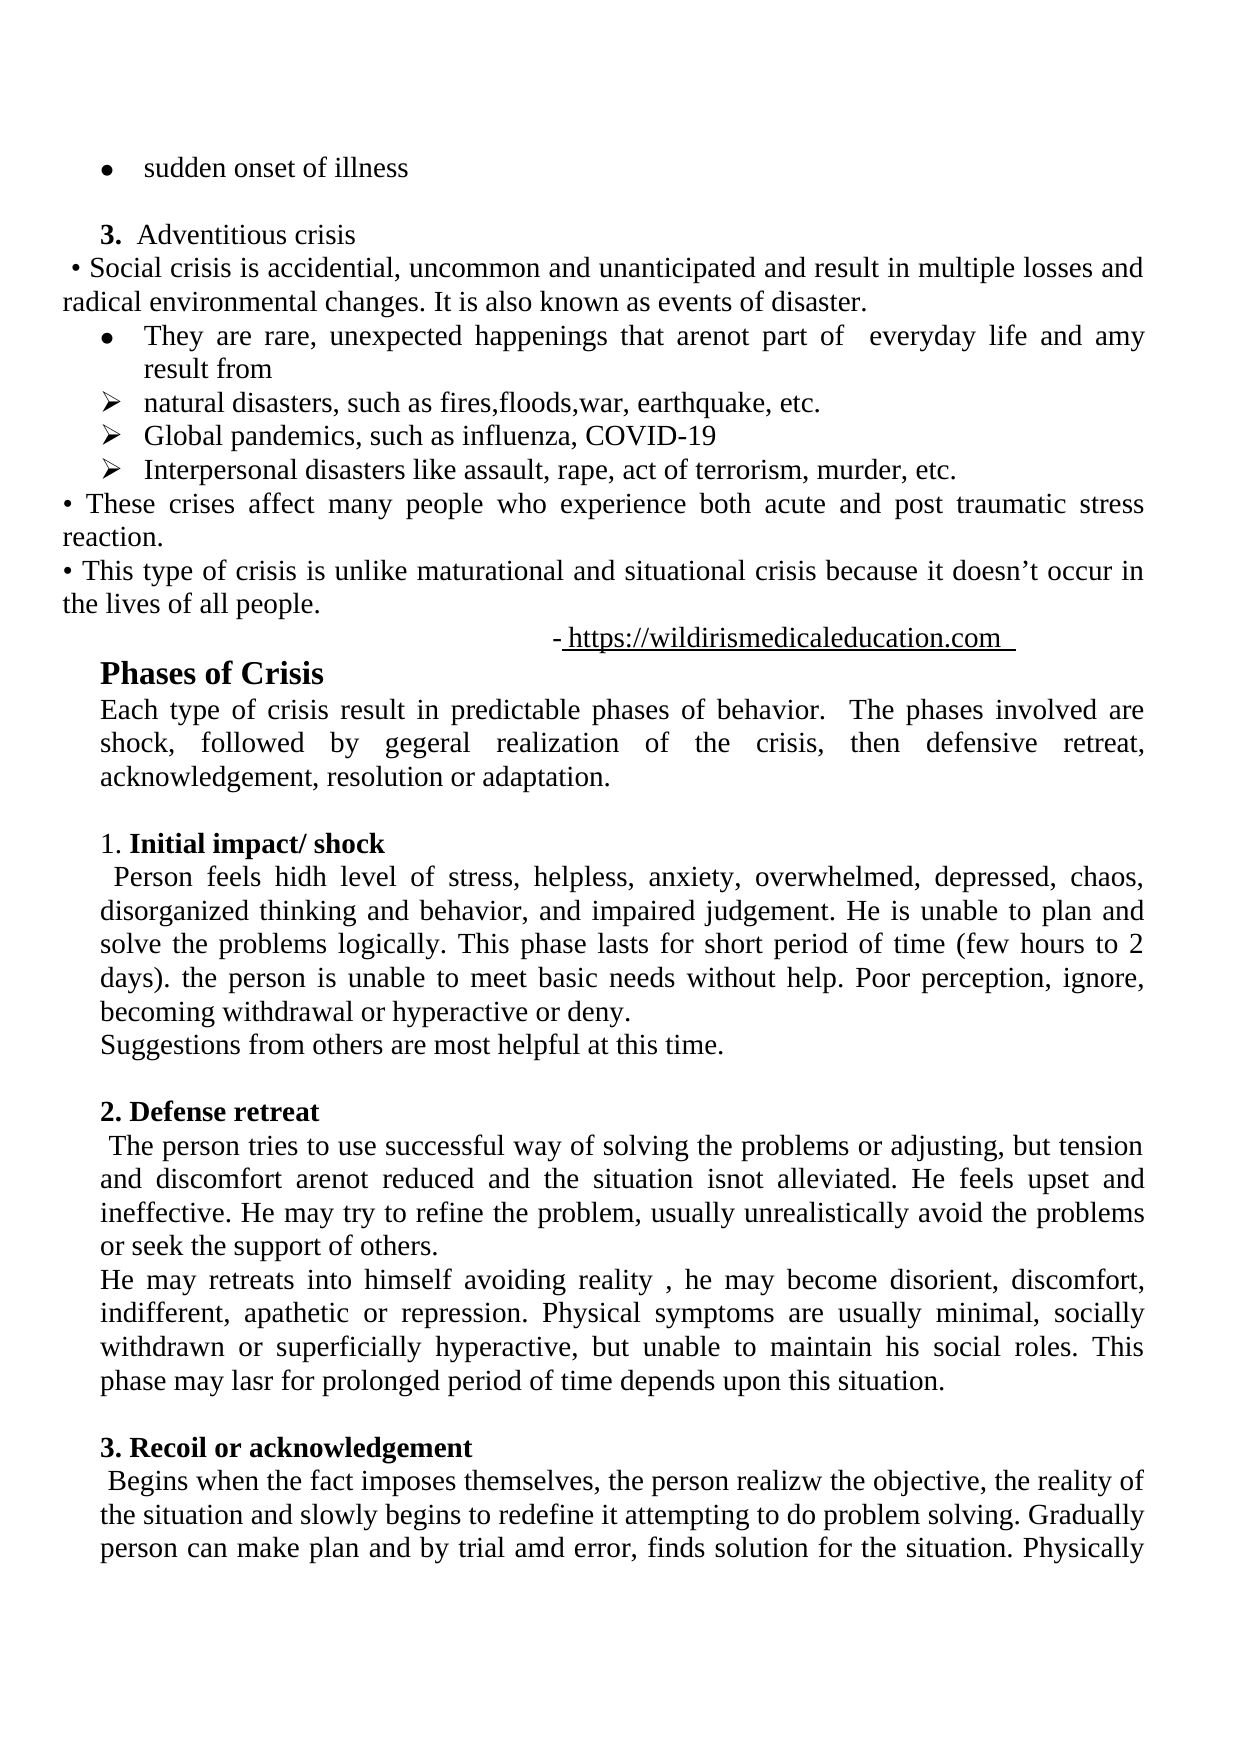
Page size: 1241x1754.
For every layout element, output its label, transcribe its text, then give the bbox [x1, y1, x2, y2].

list • Social crisis is accidential, uncommon and unanticipated and result in multiple losses and radical environmental changes. It is also known as events of disaster. [62, 251, 1146, 318]
list They are rare, unexpected happenings that arenot part of everyday life and amy result from [100, 318, 1146, 385]
list Defense retreat [100, 1094, 1146, 1128]
list The person tries to use successful way of solving the problems or adjusting, but tension and discomfort arenot reduced and the situation isnot alleviated. He feels upset and ineffective. He may try to refine the problem, usually unrealistically avoid the problems or seek the support of others. [100, 1128, 1146, 1262]
text Phases of Crisis [100, 653, 1146, 692]
list Adventitious crisis [100, 217, 1146, 251]
list Global pandemics, such as influenza, COVID-19 [100, 418, 1146, 452]
list Person feels hidh level of stress, helpless, anxiety, overwhelmed, depressed, chaos, disorganized thinking and behavior, and impaired judgement. He is unable to plan and solve the problems logically. This phase lasts for short period of time (few hours to 2 days). the person is unable to meet basic needs without help. Poor perception, ignore, becoming withdrawal or hyperactive or deny. [100, 859, 1146, 1027]
list Initial impact/ shock [100, 826, 1146, 859]
text Each type of crisis result in predictable phases of behavior. The phases involved are shock, followed by gegeral realization of the crisis, then defensive retreat, acknowledgement, resolution or adaptation. [100, 692, 1146, 792]
list Recoil or acknowledgement [100, 1430, 1146, 1463]
list Interpersonal disasters like assault, rape, act of terrorism, murder, etc. [100, 452, 1146, 486]
list Suggestions from others are most helpful at this time. [100, 1027, 1146, 1061]
list He may retreats into himself avoiding reality , he may become disorient, discomfort, indifferent, apathetic or repression. Physical symptoms are usually minimal, socially withdrawn or superficially hyperactive, but unable to maintain his social roles. This phase may lasr for prolonged period of time depends upon this situation. [100, 1262, 1146, 1396]
list natural disasters, such as fires,floods,war, earthquake, etc. [100, 385, 1146, 418]
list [100, 1463, 1146, 1564]
list sudden onset of illness [100, 150, 1146, 183]
list • This type of crisis is unlike maturational and situational crisis because it doesn’t occur in the lives of all people. [62, 553, 1146, 620]
list • These crises affect many people who experience both acute and post traumatic stress reaction. [62, 486, 1146, 553]
list - https://wildirismedicaleducation.com [100, 620, 1146, 653]
